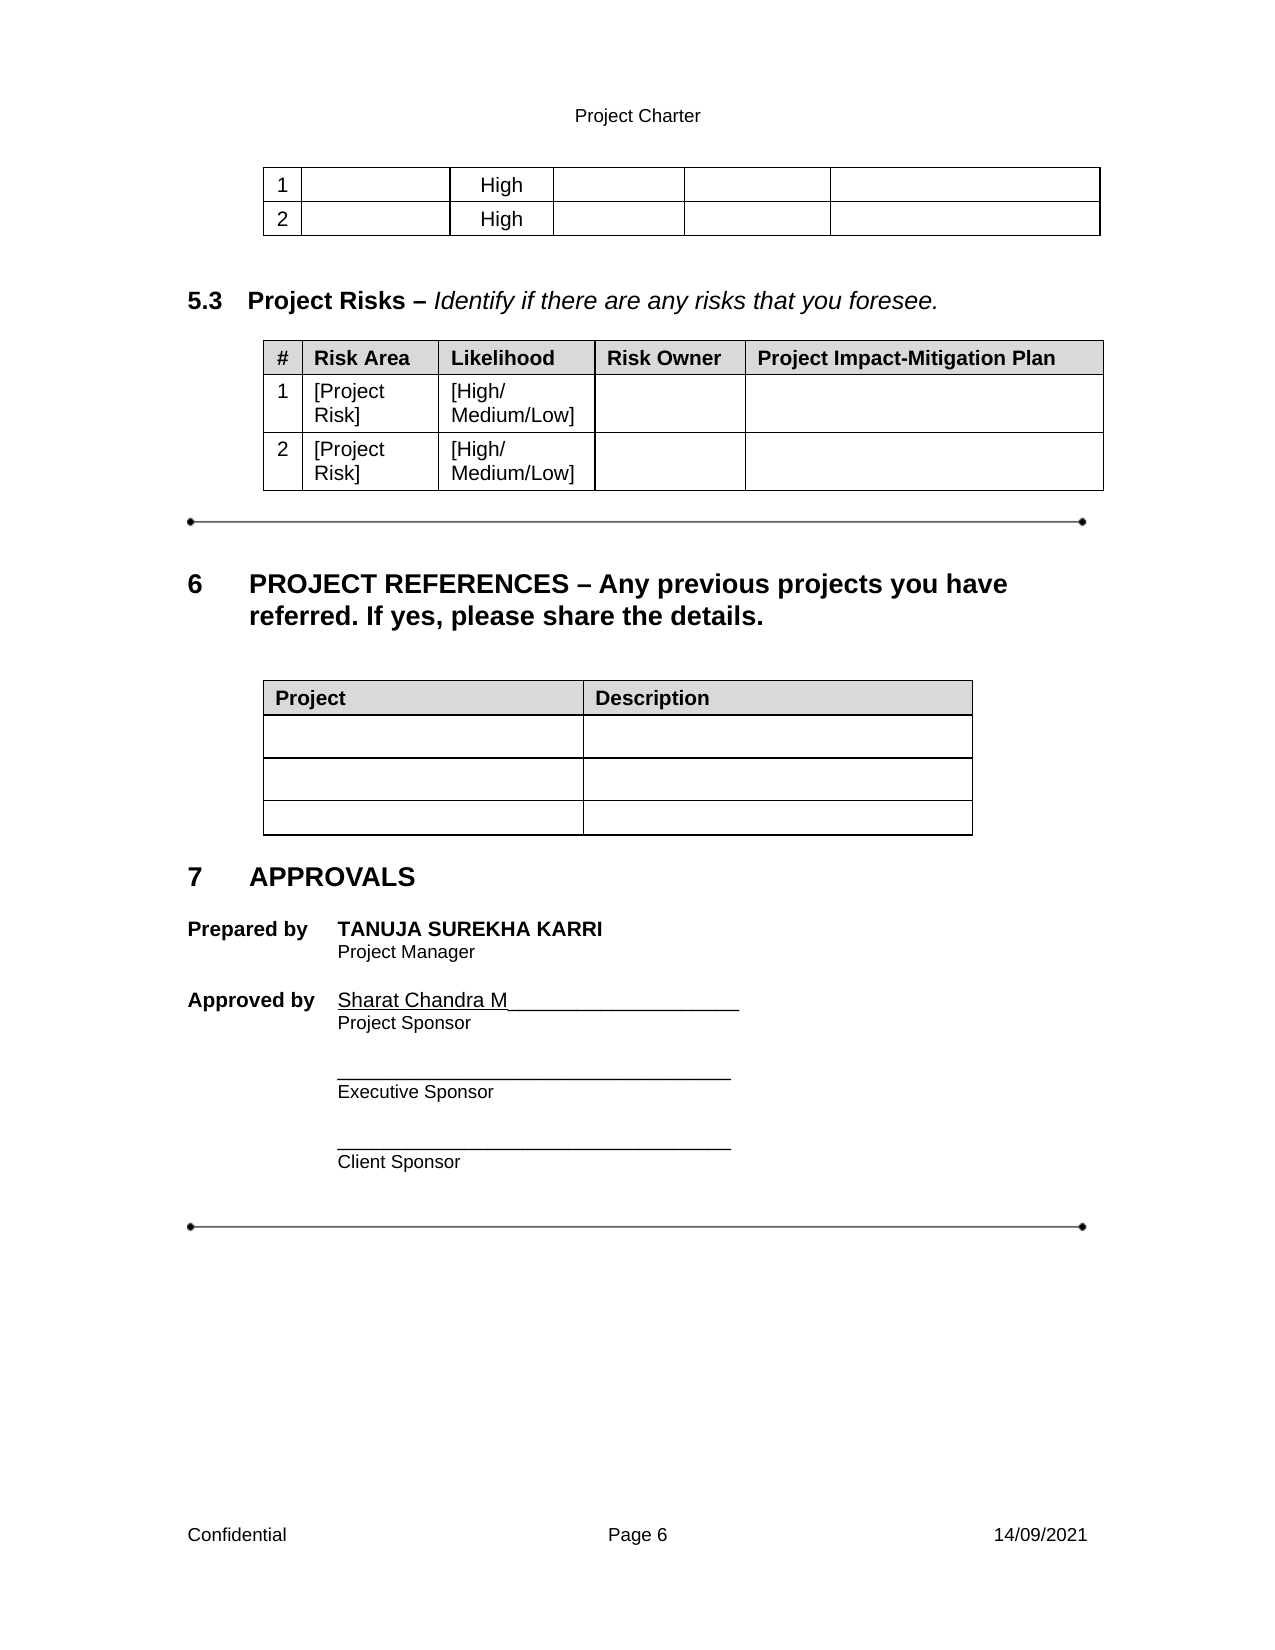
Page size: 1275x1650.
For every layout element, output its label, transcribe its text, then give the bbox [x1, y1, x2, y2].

text __________________________________ [262, 1057, 1087, 1081]
subtitle PROJECT REFERENCES – Any previous projects you have referred. If yes, please share the details. [187, 568, 1087, 631]
table_cell 2 [264, 202, 301, 235]
text __________________________________ [337, 1127, 1087, 1151]
picture [187, 1220, 1088, 1236]
table_cell 1 [264, 375, 302, 432]
table_cell [302, 202, 449, 235]
text Client Sponsor [187, 1151, 1087, 1172]
text Approved by Sharat Chandra M____________________ [187, 988, 1087, 1012]
table_header Likelihood [439, 341, 594, 374]
table_header Risk Area [303, 341, 438, 374]
picture [187, 515, 1088, 531]
table_header Risk Owner [596, 341, 745, 374]
table_cell [302, 168, 449, 201]
table_cell 1 [264, 168, 301, 201]
table_cell [831, 168, 1099, 201]
table_cell High [451, 202, 553, 235]
table_cell 2 [264, 433, 302, 489]
table_cell [584, 759, 972, 800]
table_cell [596, 433, 745, 489]
table_cell [High/Medium/Low] [439, 433, 594, 489]
table_cell [685, 168, 830, 201]
subtitle APPROVALS [187, 861, 1087, 892]
table_header Project [264, 681, 583, 714]
table_cell [554, 168, 684, 201]
table_header Project Impact-Mitigation Plan [746, 341, 1103, 374]
table_cell [264, 759, 583, 800]
text Executive Sponsor [187, 1081, 1087, 1103]
text Project Manager [262, 941, 1087, 963]
table_cell [584, 716, 972, 757]
table_cell High [451, 168, 553, 201]
table_cell [ [264, 716, 583, 757]
table_cell [831, 202, 1099, 235]
table_cell [746, 375, 1103, 432]
text Prepared by TANUJA SUREKHA KARRI [187, 917, 1087, 941]
table_cell [554, 202, 684, 235]
table_header # [264, 341, 302, 374]
table_cell [746, 433, 1103, 489]
table_cell [685, 202, 830, 235]
table_cell [Project Risk] [303, 375, 438, 432]
table_cell [Project Risk] [303, 433, 438, 489]
table_cell [264, 801, 583, 834]
subtitle Project Risks – Identify if there are any risks that you foresee. [187, 286, 1087, 315]
table_cell [584, 801, 972, 834]
table_cell [High/Medium/Low] [439, 375, 594, 432]
text Project Sponsor [262, 1012, 1087, 1033]
table_cell [596, 375, 745, 432]
table_header Description [584, 681, 972, 714]
